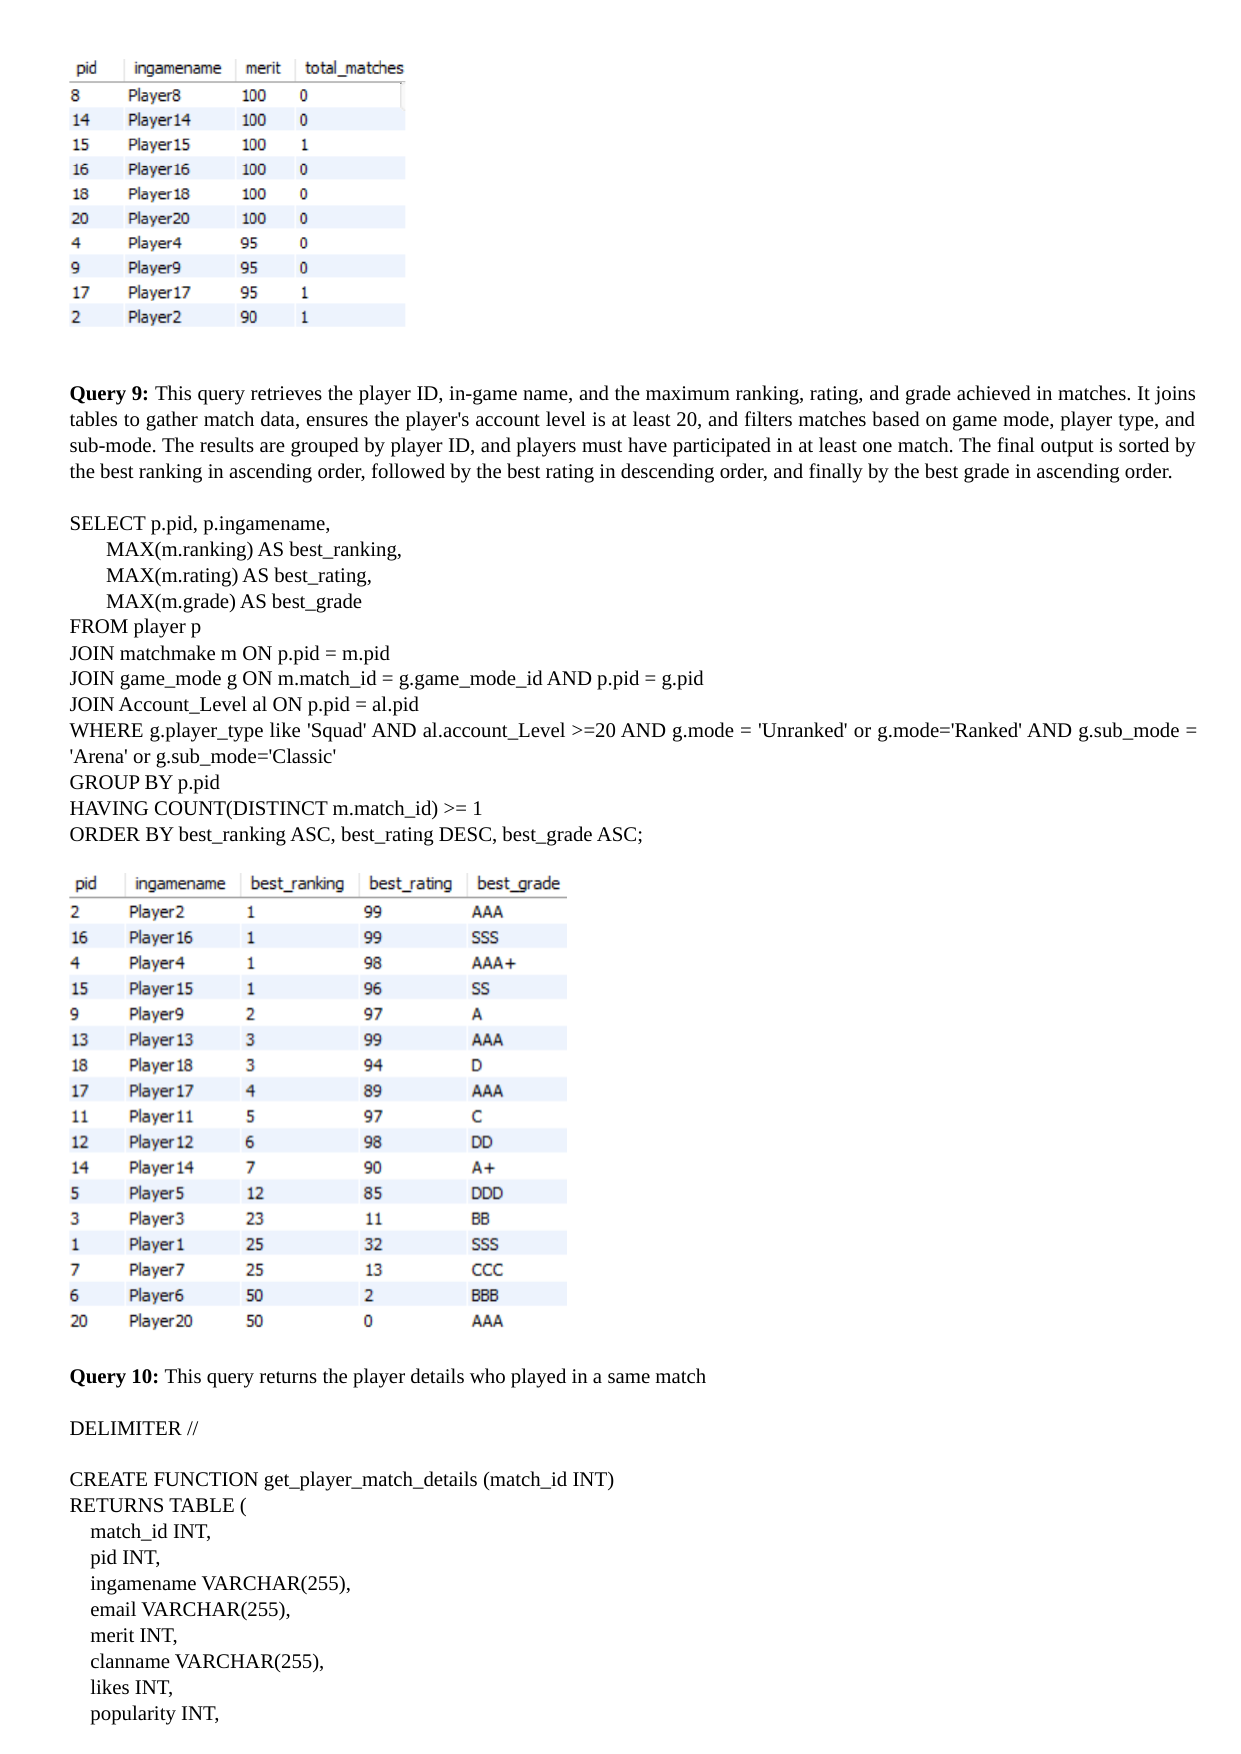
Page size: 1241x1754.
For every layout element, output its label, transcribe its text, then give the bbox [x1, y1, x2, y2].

list DELIMITER // [69, 1415, 1198, 1439]
list JOIN matchmake m ON p.pid = m.pid [69, 640, 1198, 664]
list ingamename VARCHAR(255), [69, 1571, 1198, 1595]
list merit INT, [69, 1623, 1198, 1647]
list pid INT, [69, 1545, 1198, 1569]
list SELECT p.pid, p.ingamename, [69, 511, 1198, 535]
list MAX(m.ranking) AS best_ranking, [69, 537, 1198, 561]
list Query 9: This query retrieves the player ID, in-game name, and the maximum ranking, rating, and grade achieved in matches. It joins tables to gather match data, ensures the player's account level is at least 20, and filters matches based on game mode, player type, and sub-mode. The results are grouped by player ID, and players must have participated in at least one match. The final output is sorted by the best ranking in ascending order, followed by the best rating in descending order, and finally by the best grade in ascending order. [69, 381, 1198, 483]
list RETURNS TABLE ( [69, 1493, 1198, 1517]
list JOIN Account_Level al ON p.pid = al.pid [69, 692, 1198, 716]
list match_id INT, [69, 1519, 1198, 1543]
list MAX(m.rating) AS best_rating, [69, 563, 1198, 587]
list ORDER BY best_ranking ASC, best_rating DESC, best_grade ASC; [69, 822, 1198, 846]
list FROM player p [69, 614, 1198, 638]
picture [69, 59, 406, 327]
list clanname VARCHAR(255), [69, 1649, 1198, 1673]
list MAX(m.grade) AS best_grade [69, 588, 1198, 613]
list CREATE FUNCTION get_player_match_details (match_id INT) [69, 1467, 1198, 1491]
list JOIN game_mode g ON m.match_id = g.game_mode_id AND p.pid = g.pid [69, 666, 1198, 690]
list popularity INT, [69, 1701, 1198, 1725]
picture [69, 873, 567, 1336]
list email VARCHAR(255), [69, 1597, 1198, 1621]
list WHERE g.player_type like 'Squad' AND al.account_Level >=20 AND g.mode = 'Unranked' or g.mode='Ranked' AND g.sub_mode = 'Arena' or g.sub_mode='Classic' [69, 718, 1198, 768]
list HAVING COUNT(DISTINCT m.match_id) >= 1 [69, 796, 1198, 820]
list Query 10: This query returns the player details who played in a same match [69, 1363, 1198, 1388]
list likes INT, [69, 1675, 1198, 1699]
list GROUP BY p.pid [69, 770, 1198, 794]
